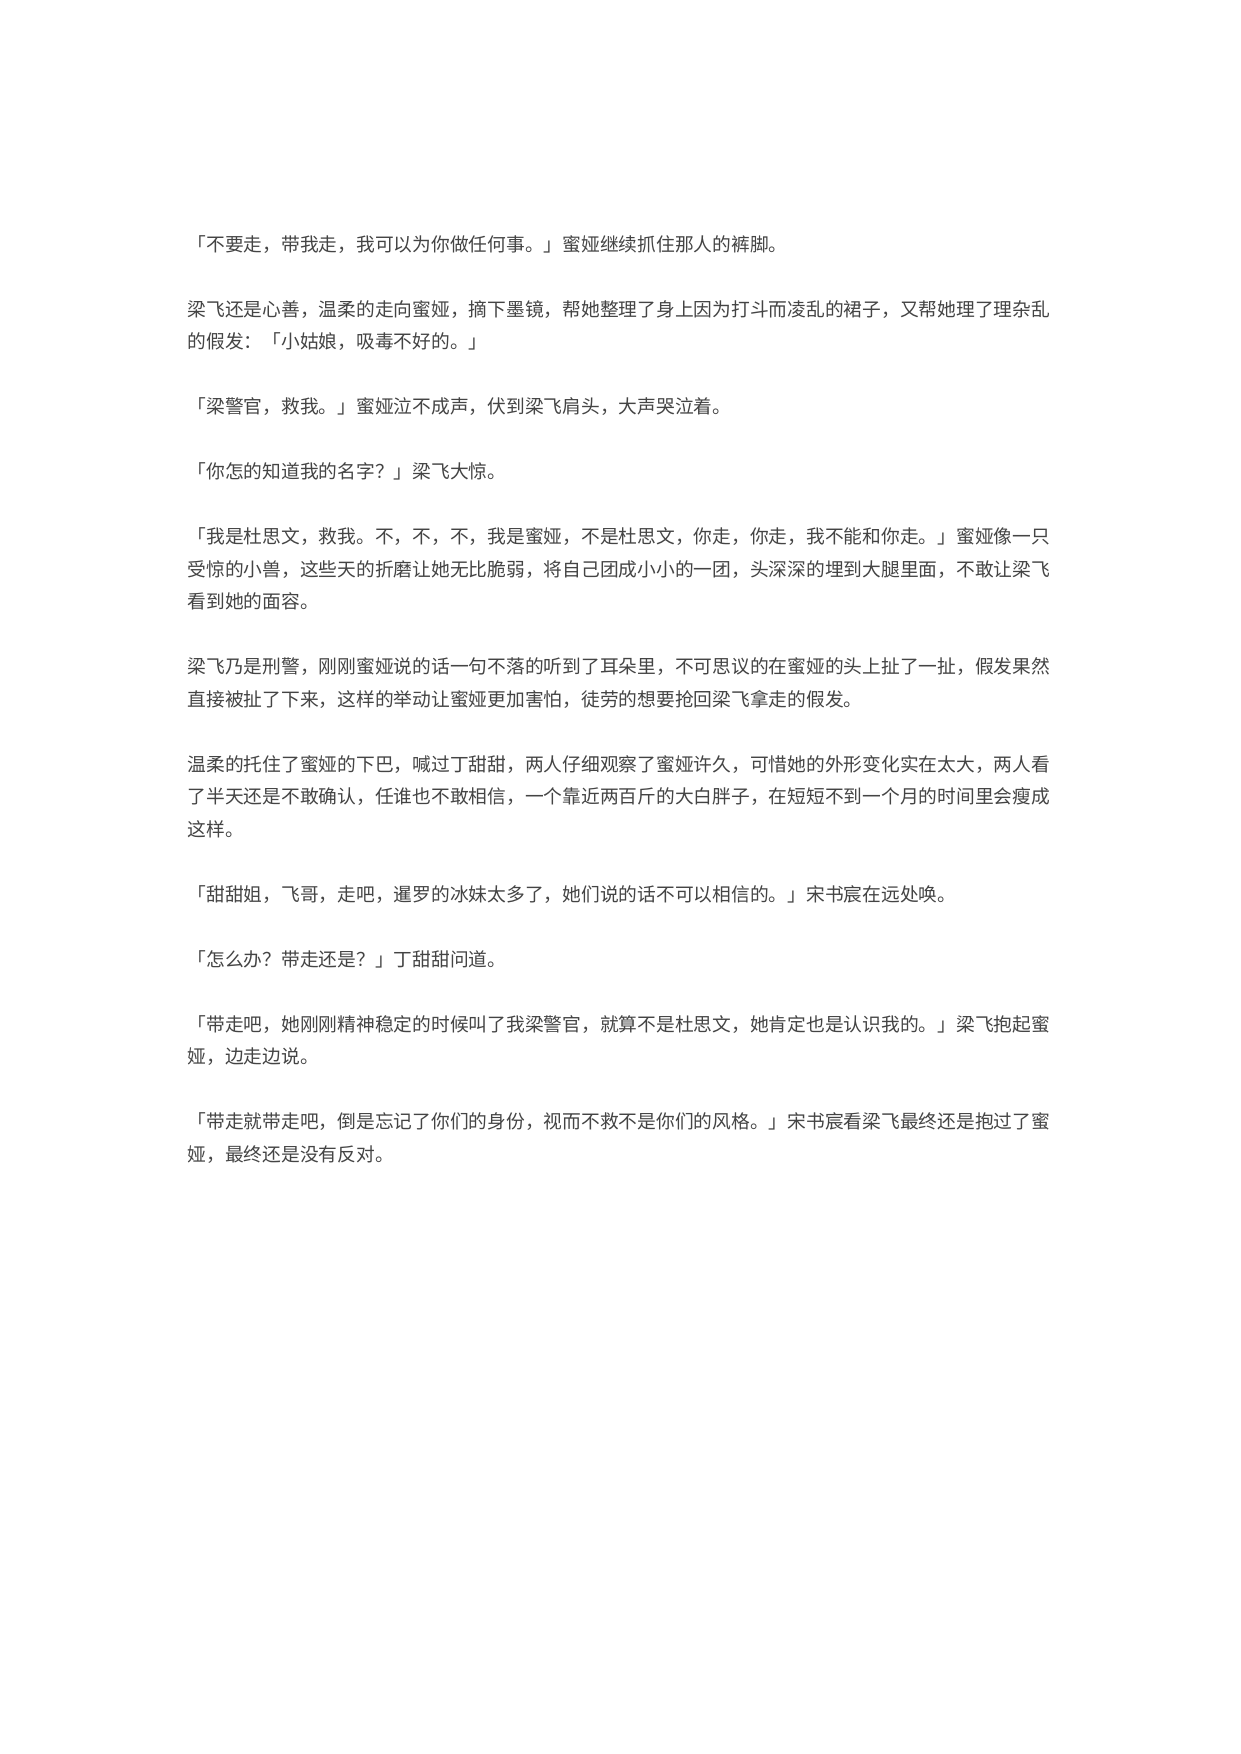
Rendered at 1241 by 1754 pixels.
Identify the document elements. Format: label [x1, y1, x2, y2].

text [187, 162, 1053, 1169]
